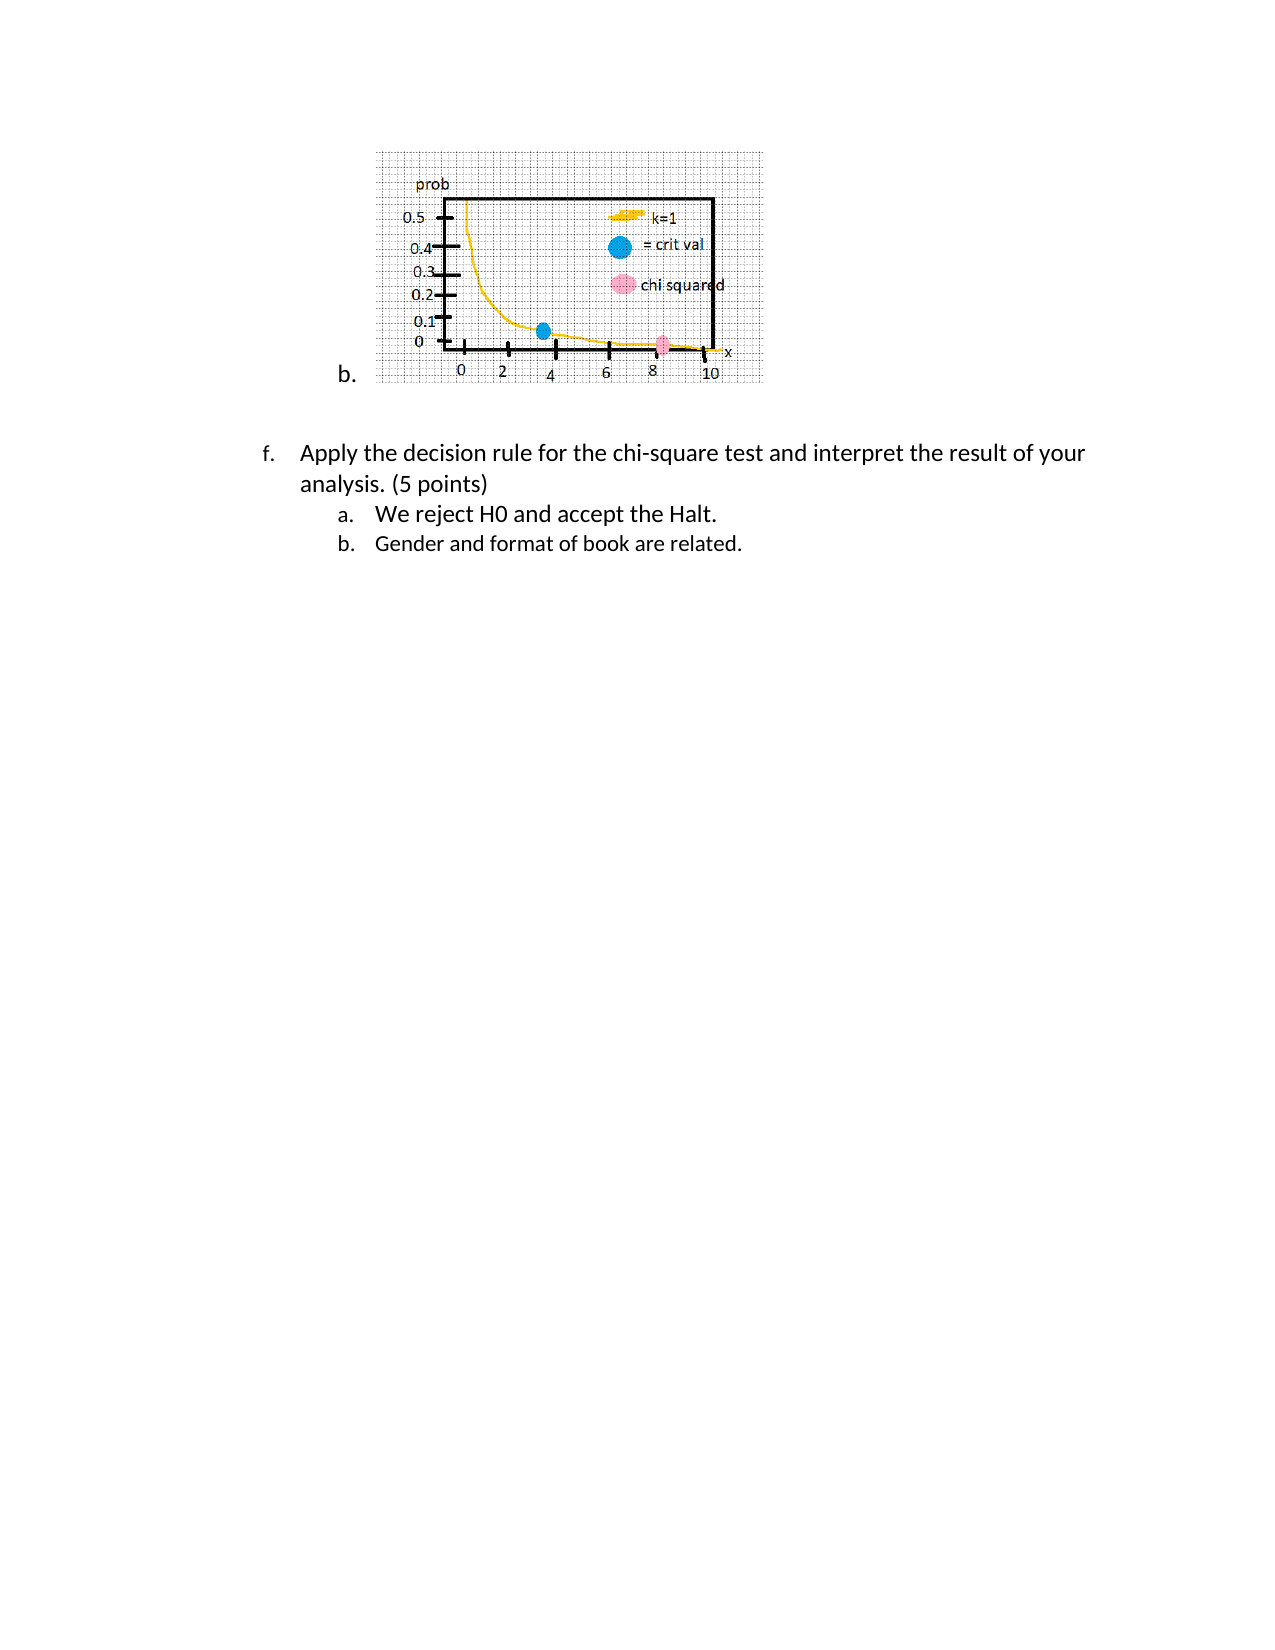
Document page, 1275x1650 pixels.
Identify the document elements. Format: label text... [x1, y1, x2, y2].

list We reject H0 and accept the Halt. [337, 498, 1125, 529]
list Gender and format of book are related. [337, 529, 1125, 557]
picture [375, 150, 764, 383]
list Apply the decision rule for the chi-square test and interpret the result of your analysis. (5 points) [262, 437, 1125, 498]
